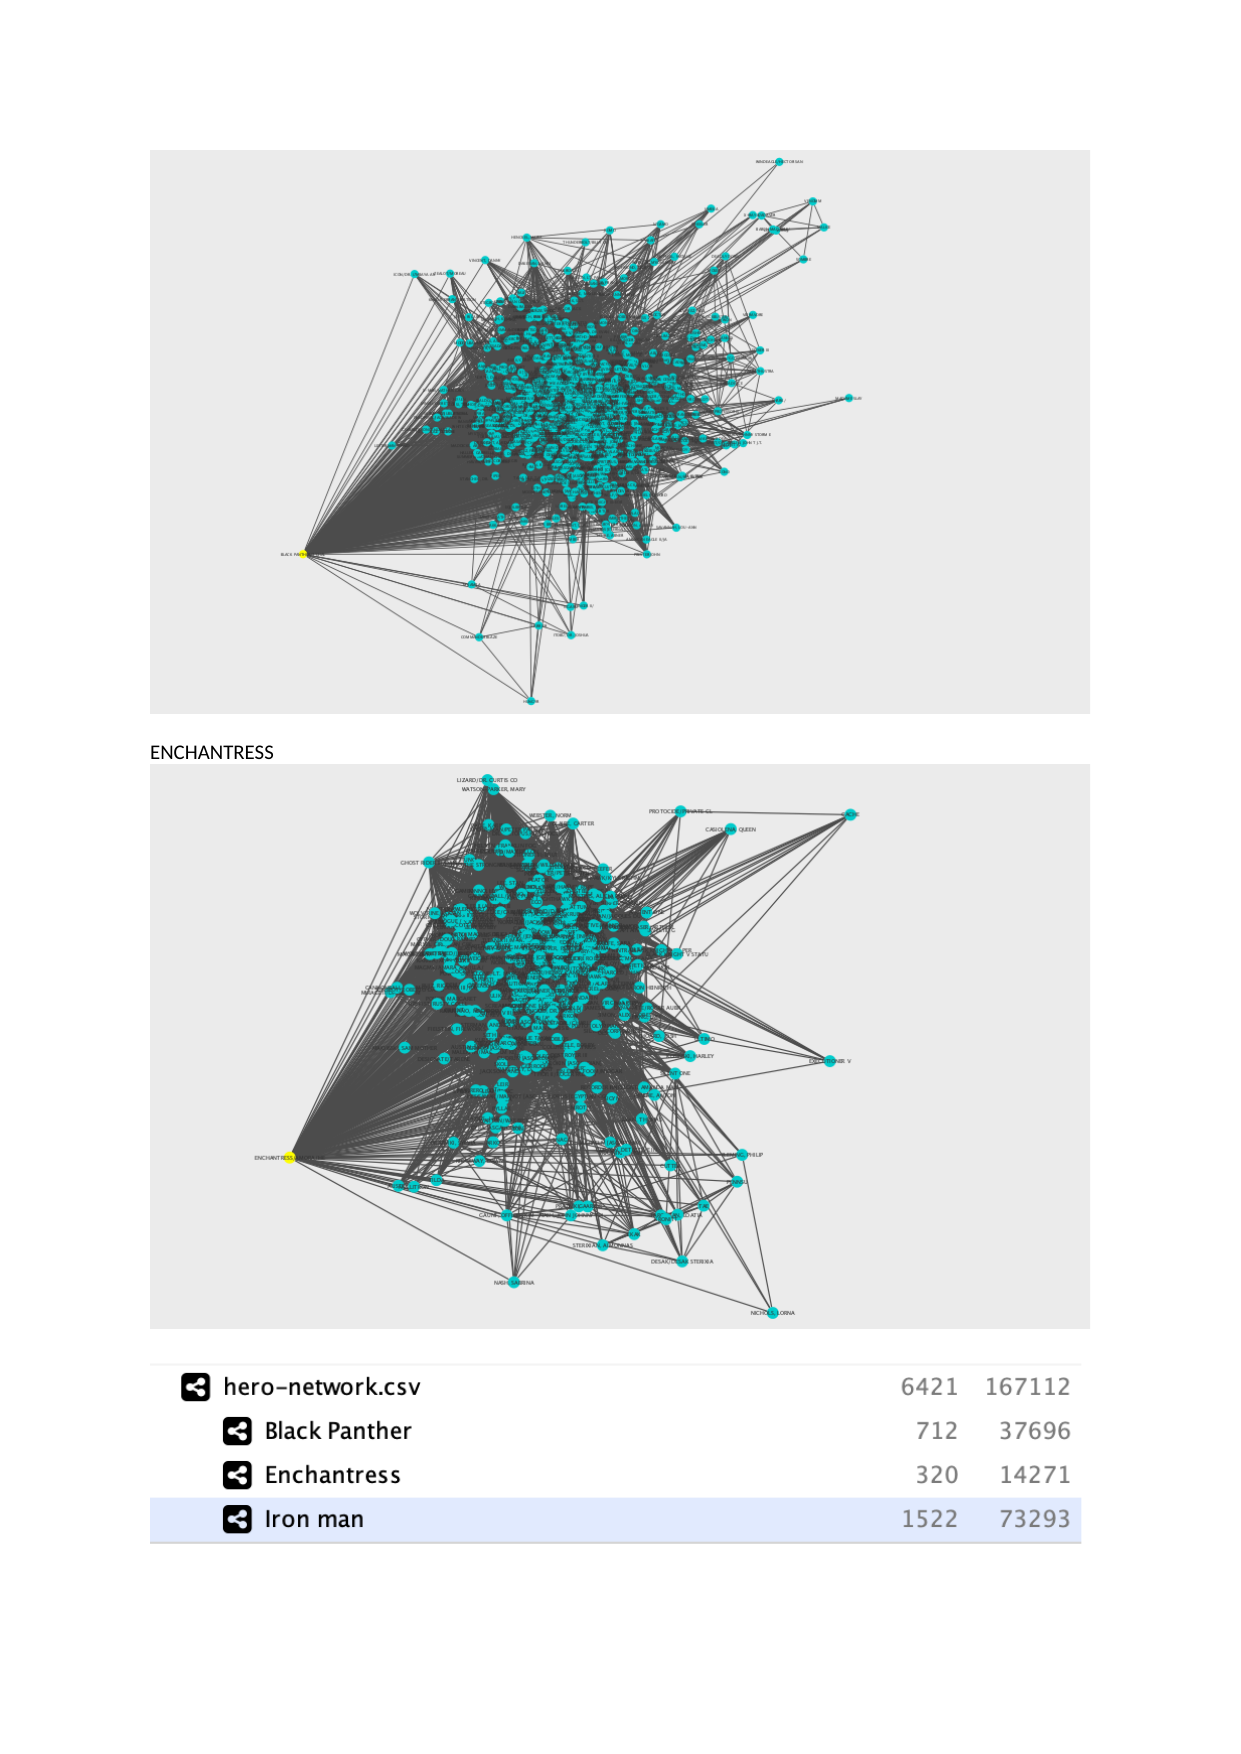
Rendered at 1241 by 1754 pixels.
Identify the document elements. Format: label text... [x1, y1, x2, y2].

picture [150, 150, 1091, 714]
picture [150, 764, 1091, 1329]
picture [150, 1353, 1082, 1569]
text ENCHANTRESS [150, 739, 1090, 764]
